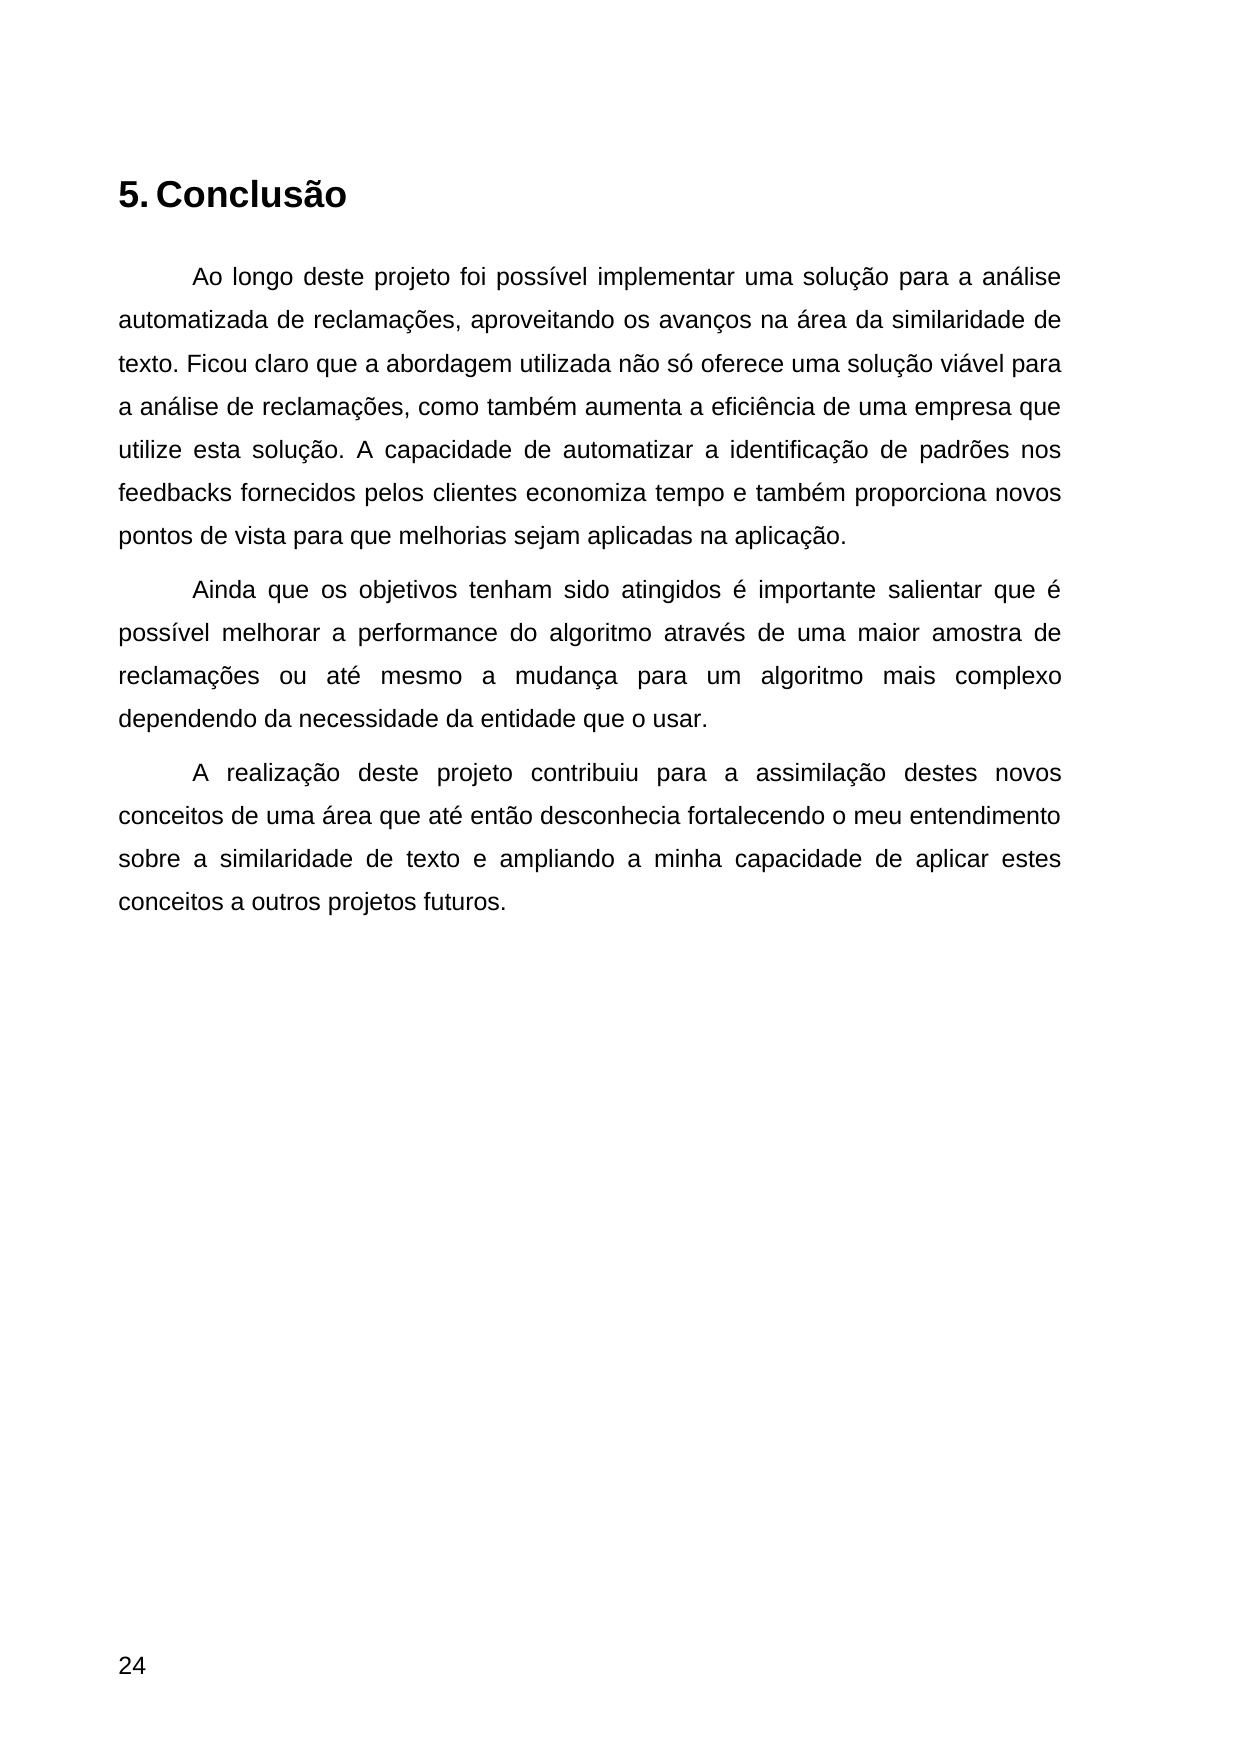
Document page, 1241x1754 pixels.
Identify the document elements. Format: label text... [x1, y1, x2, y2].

text Ao longo deste projeto foi possível implementar uma solução para a análise automatizada de reclamações, aproveitando os avanços na área da similaridade de texto. Ficou claro que a abordagem utilizada não só oferece uma solução viável para a análise de reclamações, como também aumenta a eficiência de uma empresa que utilize esta solução. A capacidade de automatizar a identificação de padrões nos feedbacks fornecidos pelos clientes economiza tempo e também proporciona novos pontos de vista para que melhorias sejam aplicadas na aplicação. [118, 262, 1063, 550]
text Ainda que os objetivos tenham sido atingidos é importante salientar que é possível melhorar a performance do algoritmo através de uma maior amostra de reclamações ou até mesmo a mudança para um algoritmo mais complexo dependendo da necessidade da entidade que o usar. [118, 575, 1063, 733]
subtitle Conclusão [118, 173, 1063, 216]
text A realização deste projeto contribuiu para a assimilação destes novos conceitos de uma área que até então desconhecia fortalecendo o meu entendimento sobre a similaridade de texto e ampliando a minha capacidade de aplicar estes conceitos a outros projetos futuros. [118, 758, 1063, 916]
